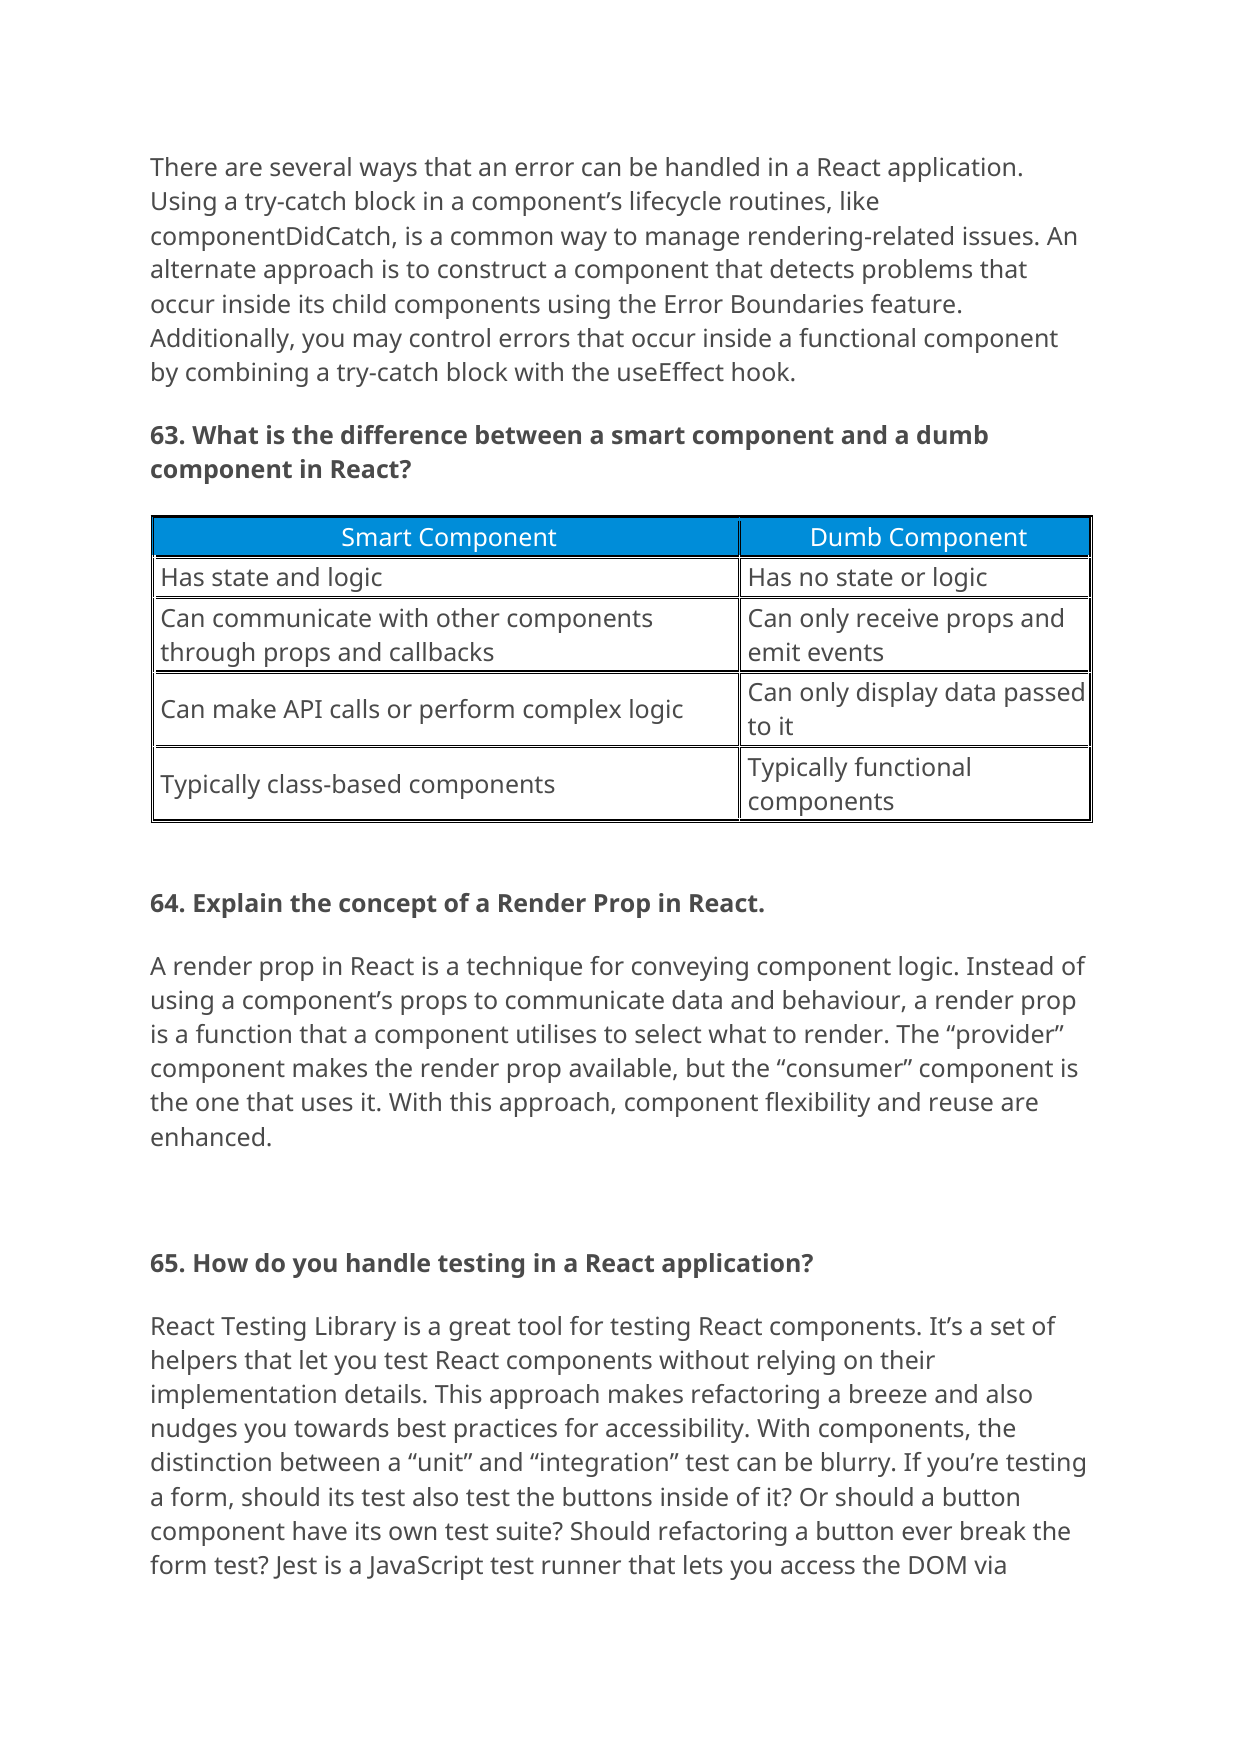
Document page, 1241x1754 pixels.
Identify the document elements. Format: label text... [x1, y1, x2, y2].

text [150, 1309, 1090, 1581]
table_cell Typically class-based components [152, 745, 740, 819]
table_cell Can only display data passed to it [741, 670, 1090, 745]
table_cell Can communicate with other components through props and callbacks [152, 596, 740, 670]
table_cell Has no state or logic [741, 555, 1090, 596]
text 63. What is the difference between a smart component and a dumb component in React? [150, 418, 1090, 486]
text There are several ways that an error can be handled in a React application. Using a try-catch block in a component’s lifecycle routines, like componentDidCatch, is a common way to manage rendering-related issues. An alternate approach is to construct a component that detects problems that occur inside its child components using the Error Boundaries feature. Additionally, you may control errors that occur inside a functional component by combining a try-catch block with the useEffect hook. [150, 150, 1090, 388]
table_cell Typically functional components [740, 745, 1091, 819]
text 65. How do you handle testing in a React application? [150, 1246, 1090, 1280]
text 64. Explain the concept of a Render Prop in React. [150, 886, 1090, 920]
table_cell Can make API calls or perform complex logic [154, 670, 738, 745]
table_header Dumb Component [740, 518, 1089, 555]
table_header Smart Component [154, 518, 740, 555]
table_cell Has state and logic [154, 555, 738, 596]
text A render prop in React is a technique for conveying component logic. Instead of using a component’s props to communicate data and behaviour, a render prop is a function that a component utilises to select what to render. The “provider” component makes the render prop available, but the “consumer” component is the one that uses it. With this approach, component flexibility and reuse are enhanced. [150, 949, 1090, 1153]
table_cell Can only receive props and emit events [740, 596, 1091, 670]
